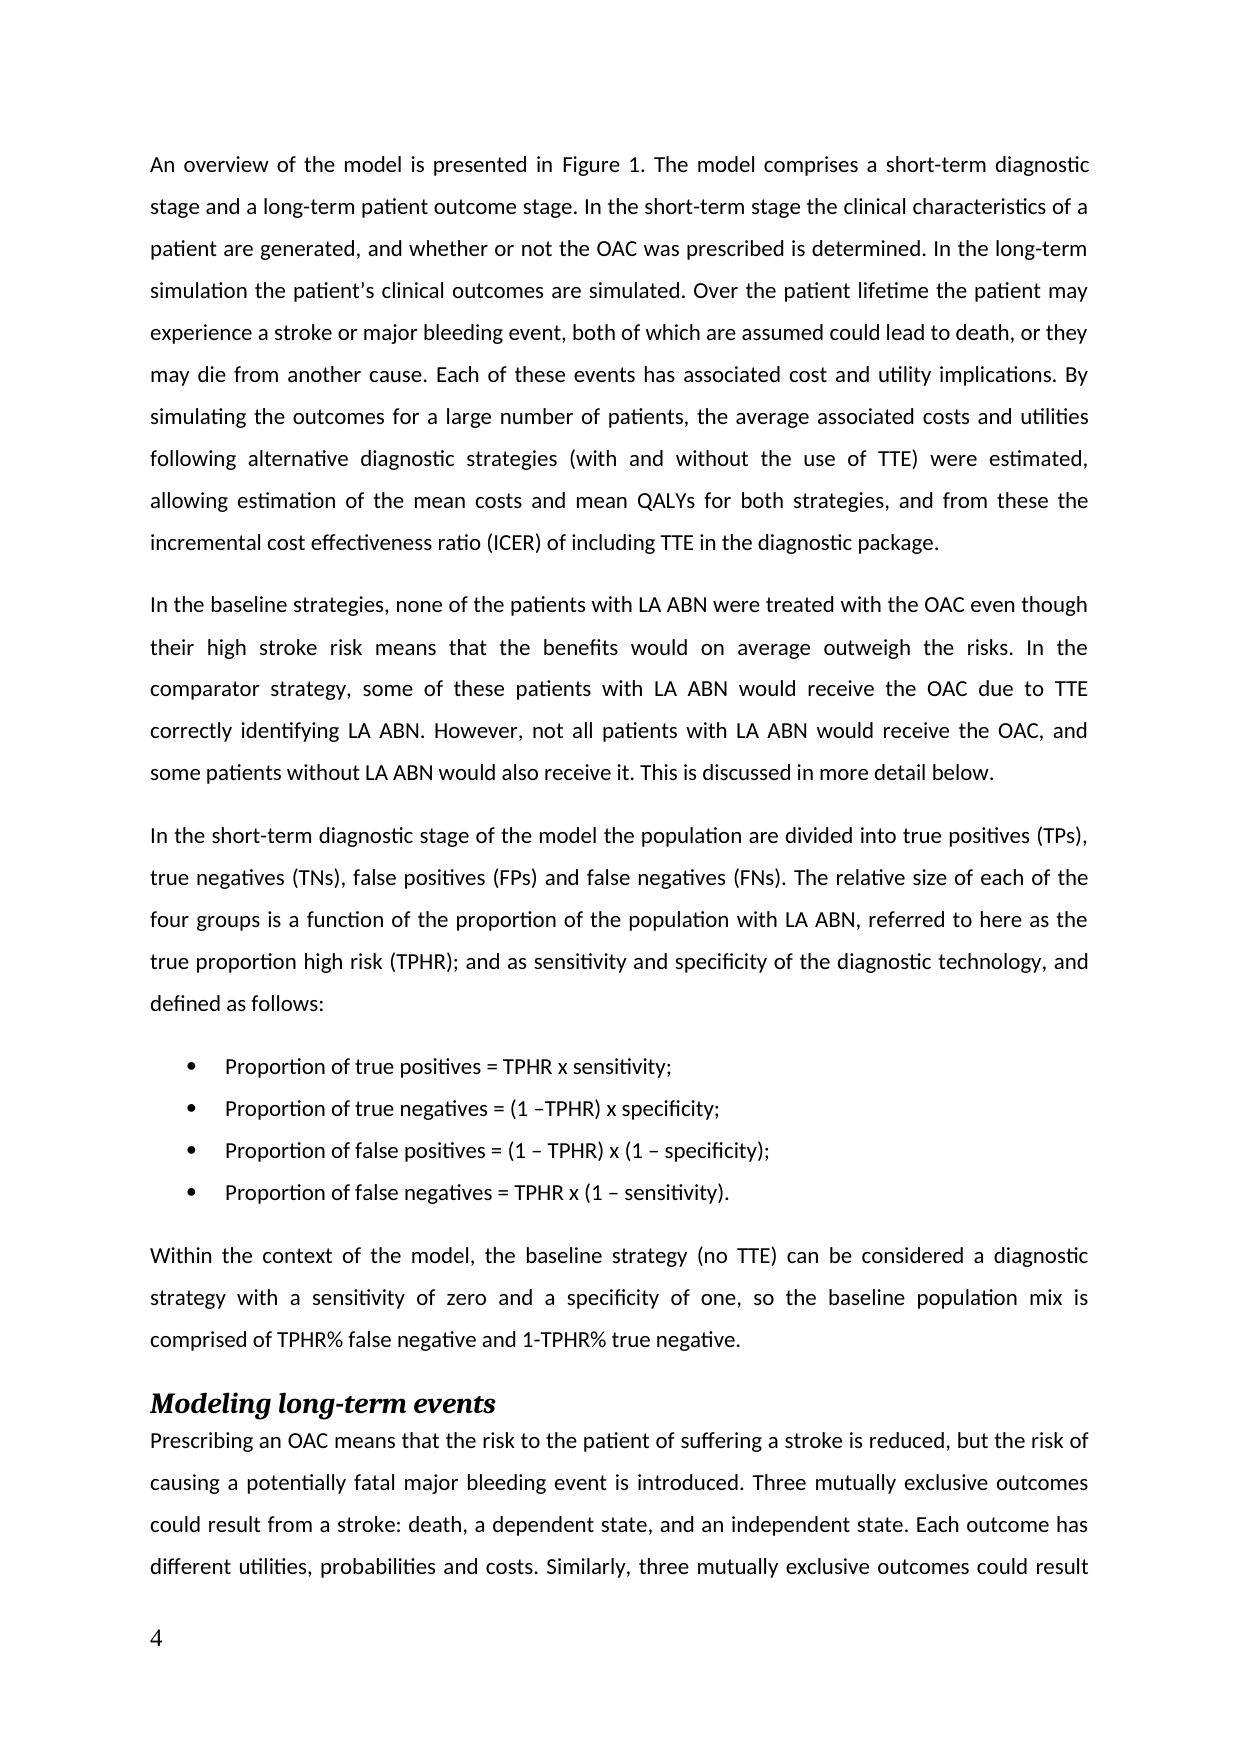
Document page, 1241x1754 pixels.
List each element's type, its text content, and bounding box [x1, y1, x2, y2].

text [150, 1426, 1090, 1580]
list Proportion of false positives = (1 – TPHR) x (1 – specificity); [187, 1136, 1090, 1164]
list Proportion of false negatives = TPHR x (1 – sensitivity). [187, 1178, 1090, 1206]
text Within the context of the model, the baseline strategy (no TTE) can be considered a diagnostic strategy with a sensitivity of zero and a specificity of one, so the baseline population mix is comprised of TPHR% false negative and 1-TPHR% true negative. [150, 1241, 1090, 1353]
text In the short-term diagnostic stage of the model the population are divided into true positives (TPs), true negatives (TNs), false positives (FPs) and false negatives (FNs). The relative size of each of the four groups is a function of the proportion of the population with LA ABN, referred to here as the true proportion high risk (TPHR); and as sensitivity and specificity of the diagnostic technology, and defined as follows: [150, 821, 1090, 1017]
subtitle Modeling long-term events [150, 1388, 1090, 1421]
list Proportion of true negatives = (1 –TPHR) x specificity; [187, 1094, 1090, 1122]
list Proportion of true positives = TPHR x sensitivity; [187, 1052, 1090, 1080]
text In the baseline strategies, none of the patients with LA ABN were treated with the OAC even though their high stroke risk means that the benefits would on average outweigh the risks. In the comparator strategy, some of these patients with LA ABN would receive the OAC due to TTE correctly identifying LA ABN. However, not all patients with LA ABN would receive the OAC, and some patients without LA ABN would also receive it. This is discussed in more detail below. [150, 591, 1090, 787]
